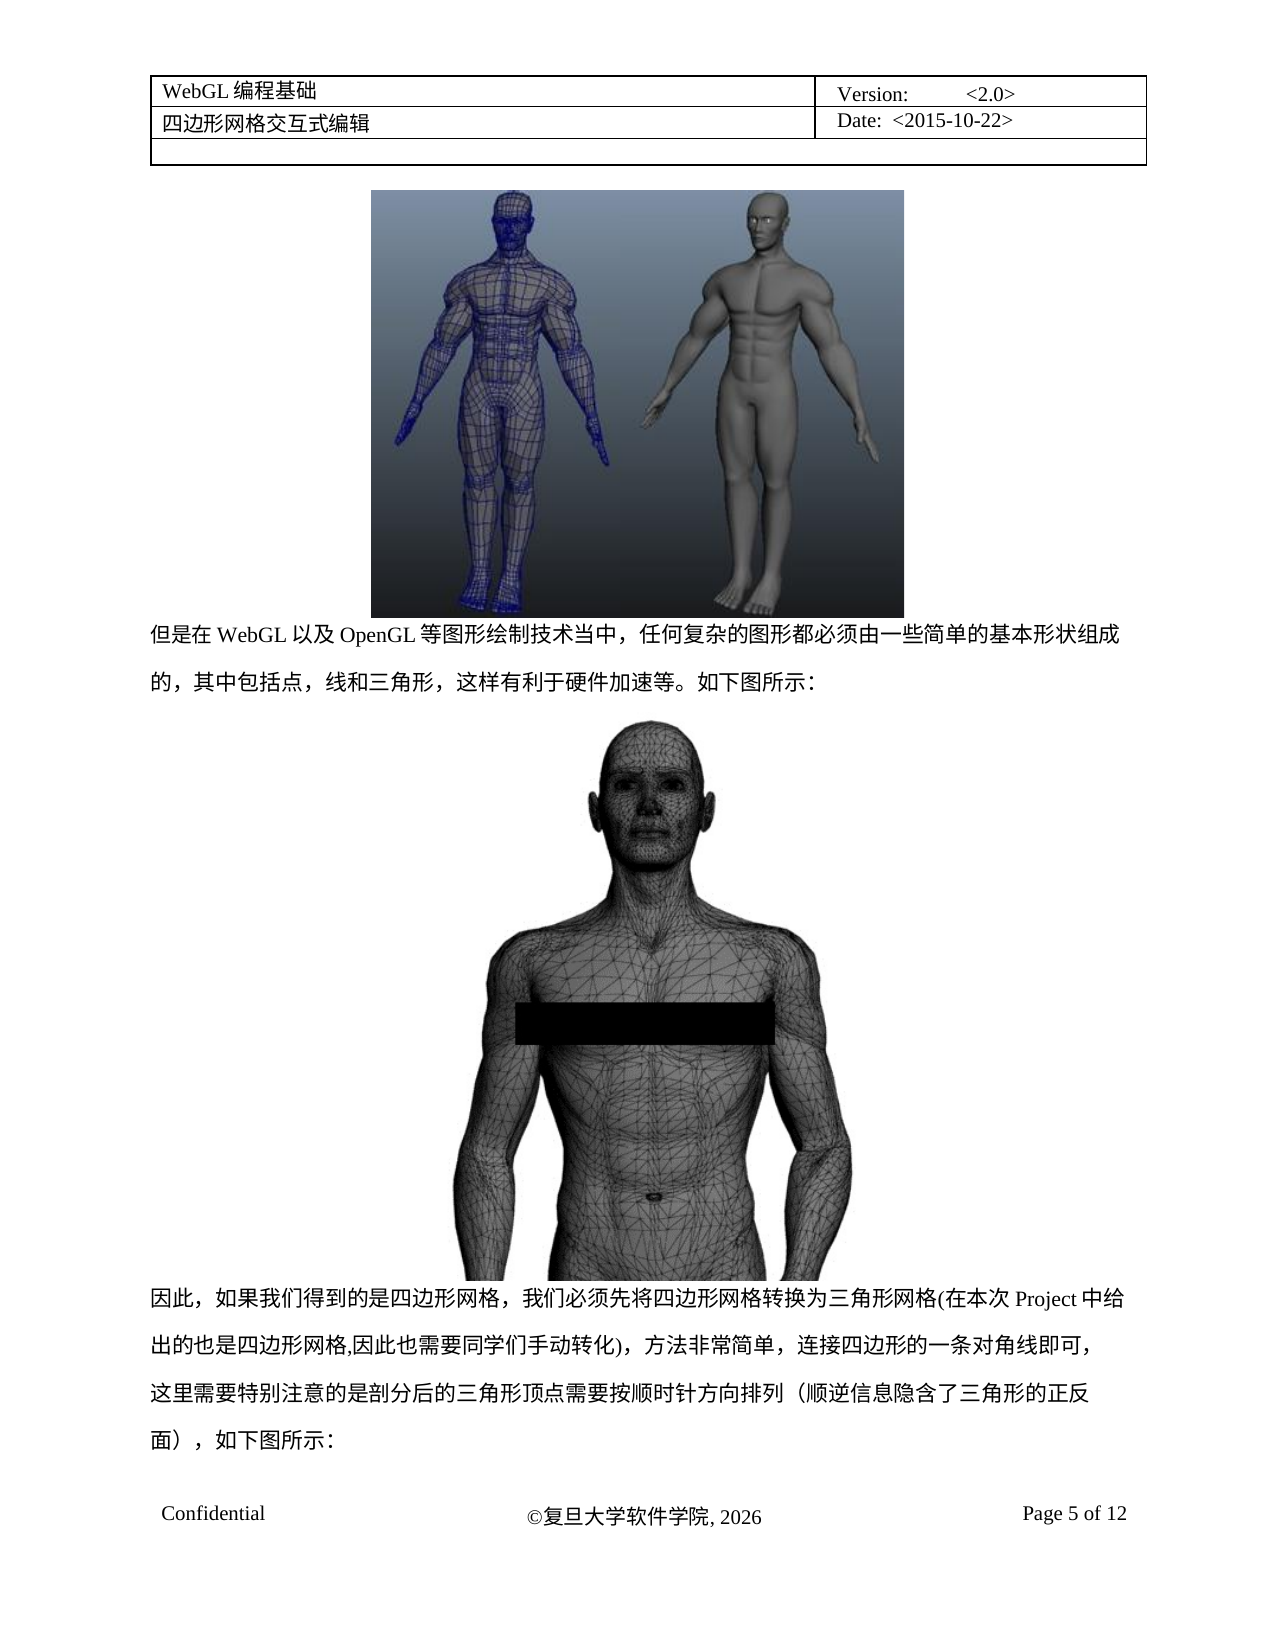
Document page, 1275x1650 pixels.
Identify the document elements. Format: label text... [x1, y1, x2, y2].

picture [258, 712, 1017, 1281]
picture [371, 190, 905, 618]
text 因此，如果我们得到的是四边形网格，我们必须先将四边形网格转换为三角形网格(在本次Project中给出的也是四边形网格,因此也需要同学们手动转化)，方法非常简单，连接四边形的一条对角线即可，这里需要特别注意的是剖分后的三角形顶点需要按顺时针方向排列（顺逆信息隐含了三角形的正反面），如下图所示： [150, 1281, 1125, 1455]
text 但是在WebGL以及OpenGL等图形绘制技术当中，任何复杂的图形都必须由一些简单的基本形状组成的，其中包括点，线和三角形，这样有利于硬件加速等。如下图所示： [150, 617, 1125, 696]
